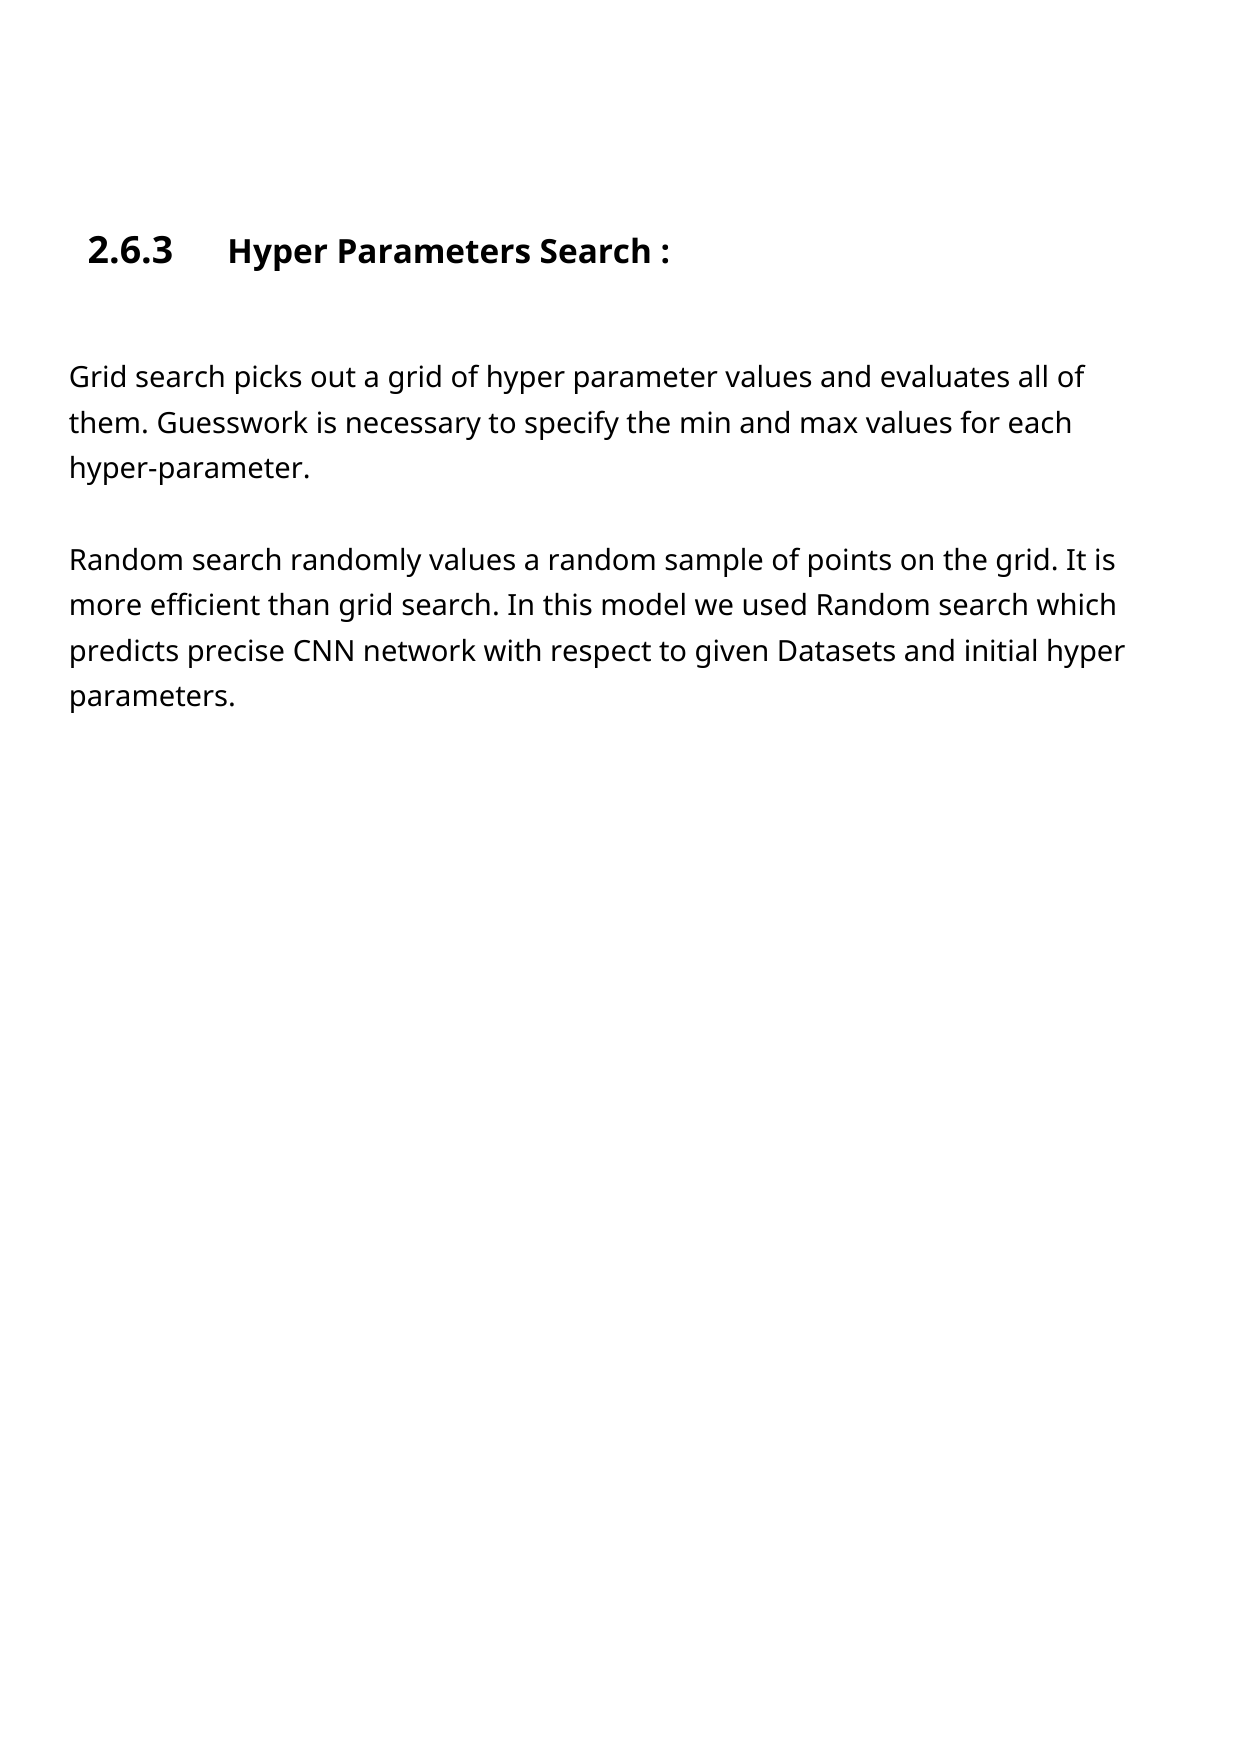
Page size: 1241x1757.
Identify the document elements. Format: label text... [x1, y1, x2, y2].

list Hyper Parameters Search : [87, 223, 1153, 274]
text Grid search picks out a grid of hyper parameter values and evaluates all of them. Guesswork is necessary to specify the min and max values for each hyper-parameter. [69, 356, 1153, 487]
text Random search randomly values a random sample of points on the grid. It is more efficient than grid search. In this model we used Random search which predicts precise CNN network with respect to given Datasets and initial hyper parameters. [69, 539, 1153, 715]
